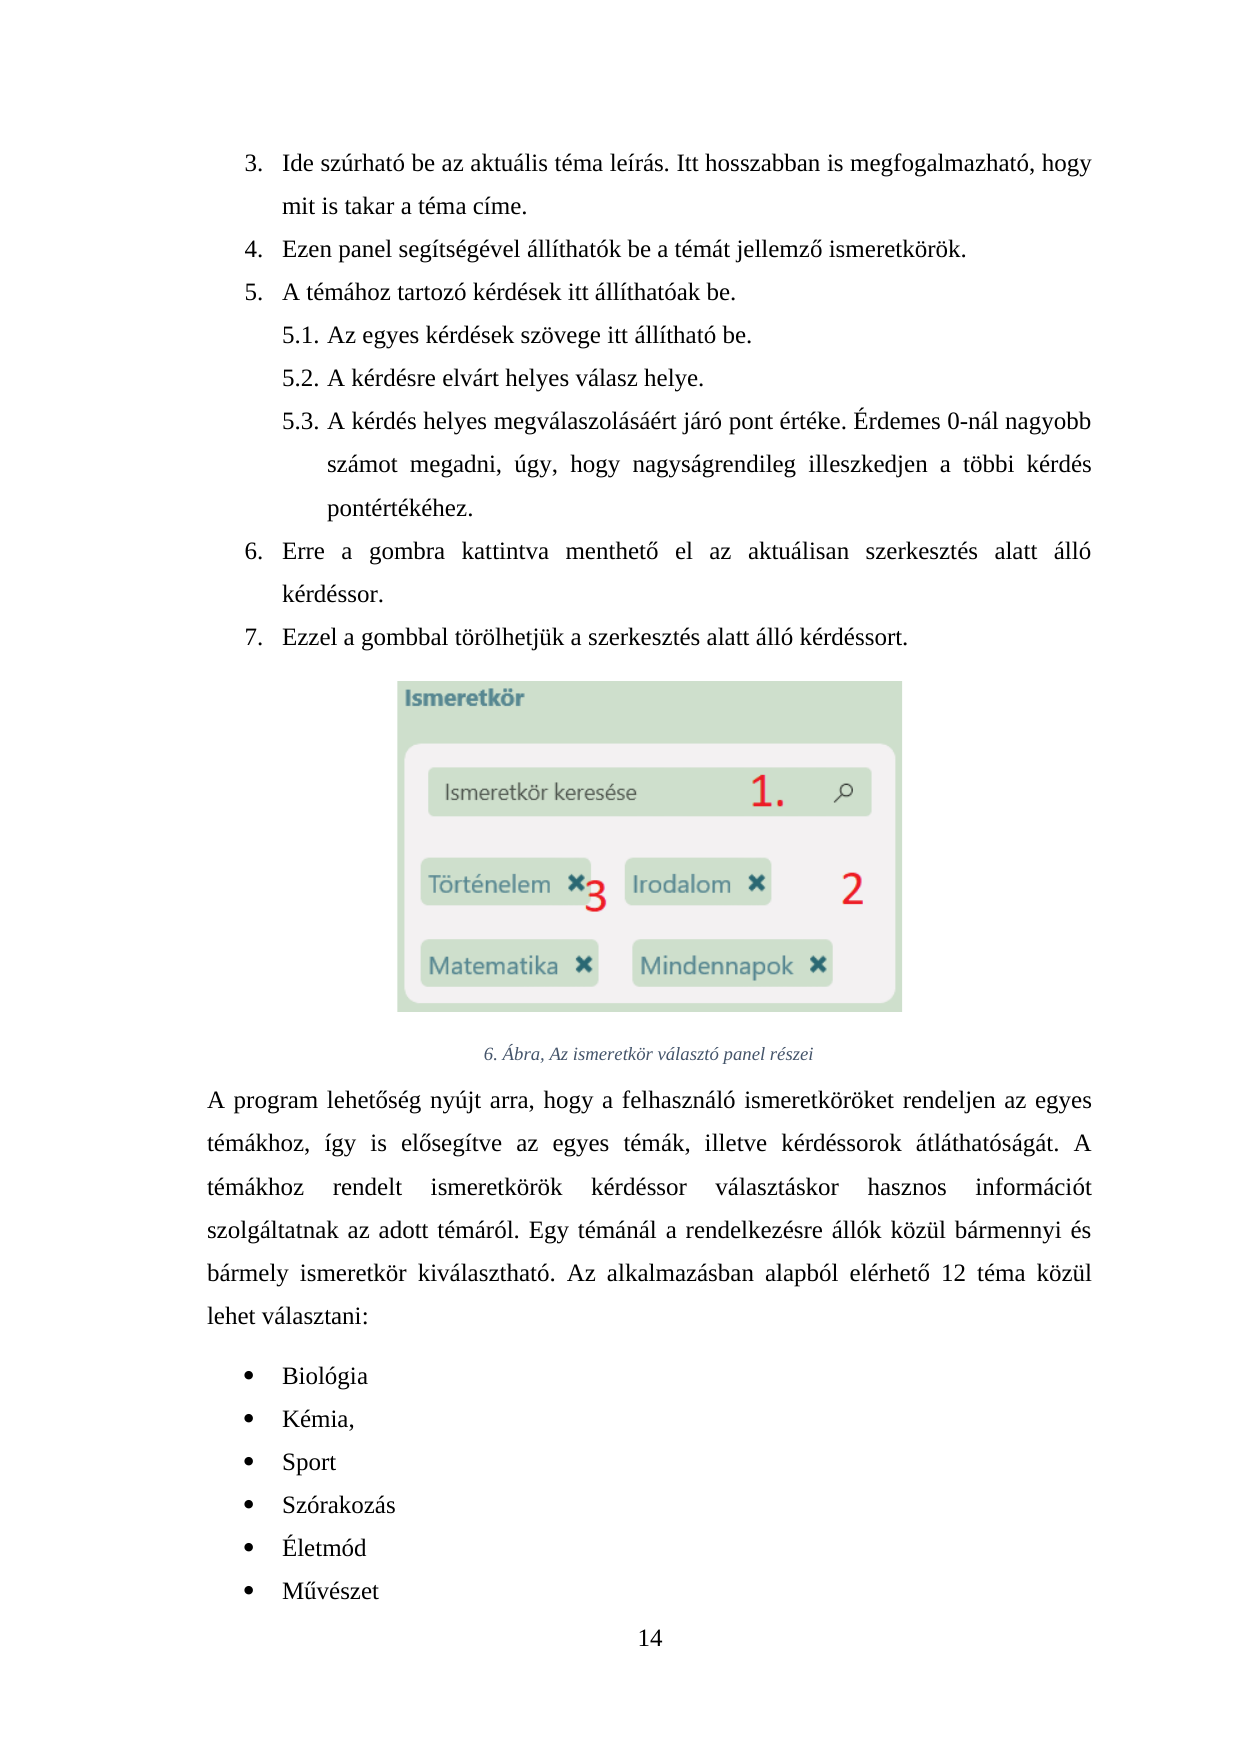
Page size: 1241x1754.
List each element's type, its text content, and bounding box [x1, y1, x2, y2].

list Ezzel a gombbal törölhetjük a szerkesztés alatt álló kérdéssort. [244, 622, 1092, 651]
list Művészet [244, 1576, 1092, 1605]
text 6. Ábra, Az ismeretkör választó panel részei [207, 1043, 1092, 1064]
list Sport [244, 1447, 1092, 1476]
list Az egyes kérdések szövege itt állítható be. [282, 320, 1092, 349]
list A témához tartozó kérdések itt állíthatóak be. [244, 277, 1092, 306]
list A kérdésre elvárt helyes válasz helye. [282, 363, 1092, 392]
picture [397, 681, 903, 1012]
list Kémia, [244, 1404, 1092, 1433]
list Erre a gombra kattintva menthető el az aktuálisan szerkesztés alatt álló kérdéssor. [244, 536, 1092, 608]
list Életmód [244, 1533, 1092, 1562]
list Ide szúrható be az aktuális téma leírás. Itt hosszabban is megfogalmazható, hogy mit is takar a téma címe. [244, 148, 1092, 219]
list Ezen panel segítségével állíthatók be a témát jellemző ismeretkörök. [244, 234, 1092, 263]
list A kérdés helyes megválaszolásáért járó pont értéke. Érdemes 0-nál nagyobb számot megadni, úgy, hogy nagyságrendileg illeszkedjen a többi kérdés pontértékéhez. [282, 406, 1092, 521]
list Biológia [244, 1361, 1092, 1389]
list Szórakozás [244, 1490, 1092, 1519]
text A program lehetőség nyújt arra, hogy a felhasználó ismeretköröket rendeljen az egyes témákhoz, így is elősegítve az egyes témák, illetve kérdéssorok átláthatóságát. A témákhoz rendelt ismeretkörök kérdéssor választáskor hasznos információt szolgáltatnak az adott témáról. Egy témánál a rendelkezésre állók közül bármennyi és bármely ismeretkör kiválasztható. Az alkalmazásban alapból elérhető 12 téma közül lehet választani: [207, 1085, 1092, 1330]
